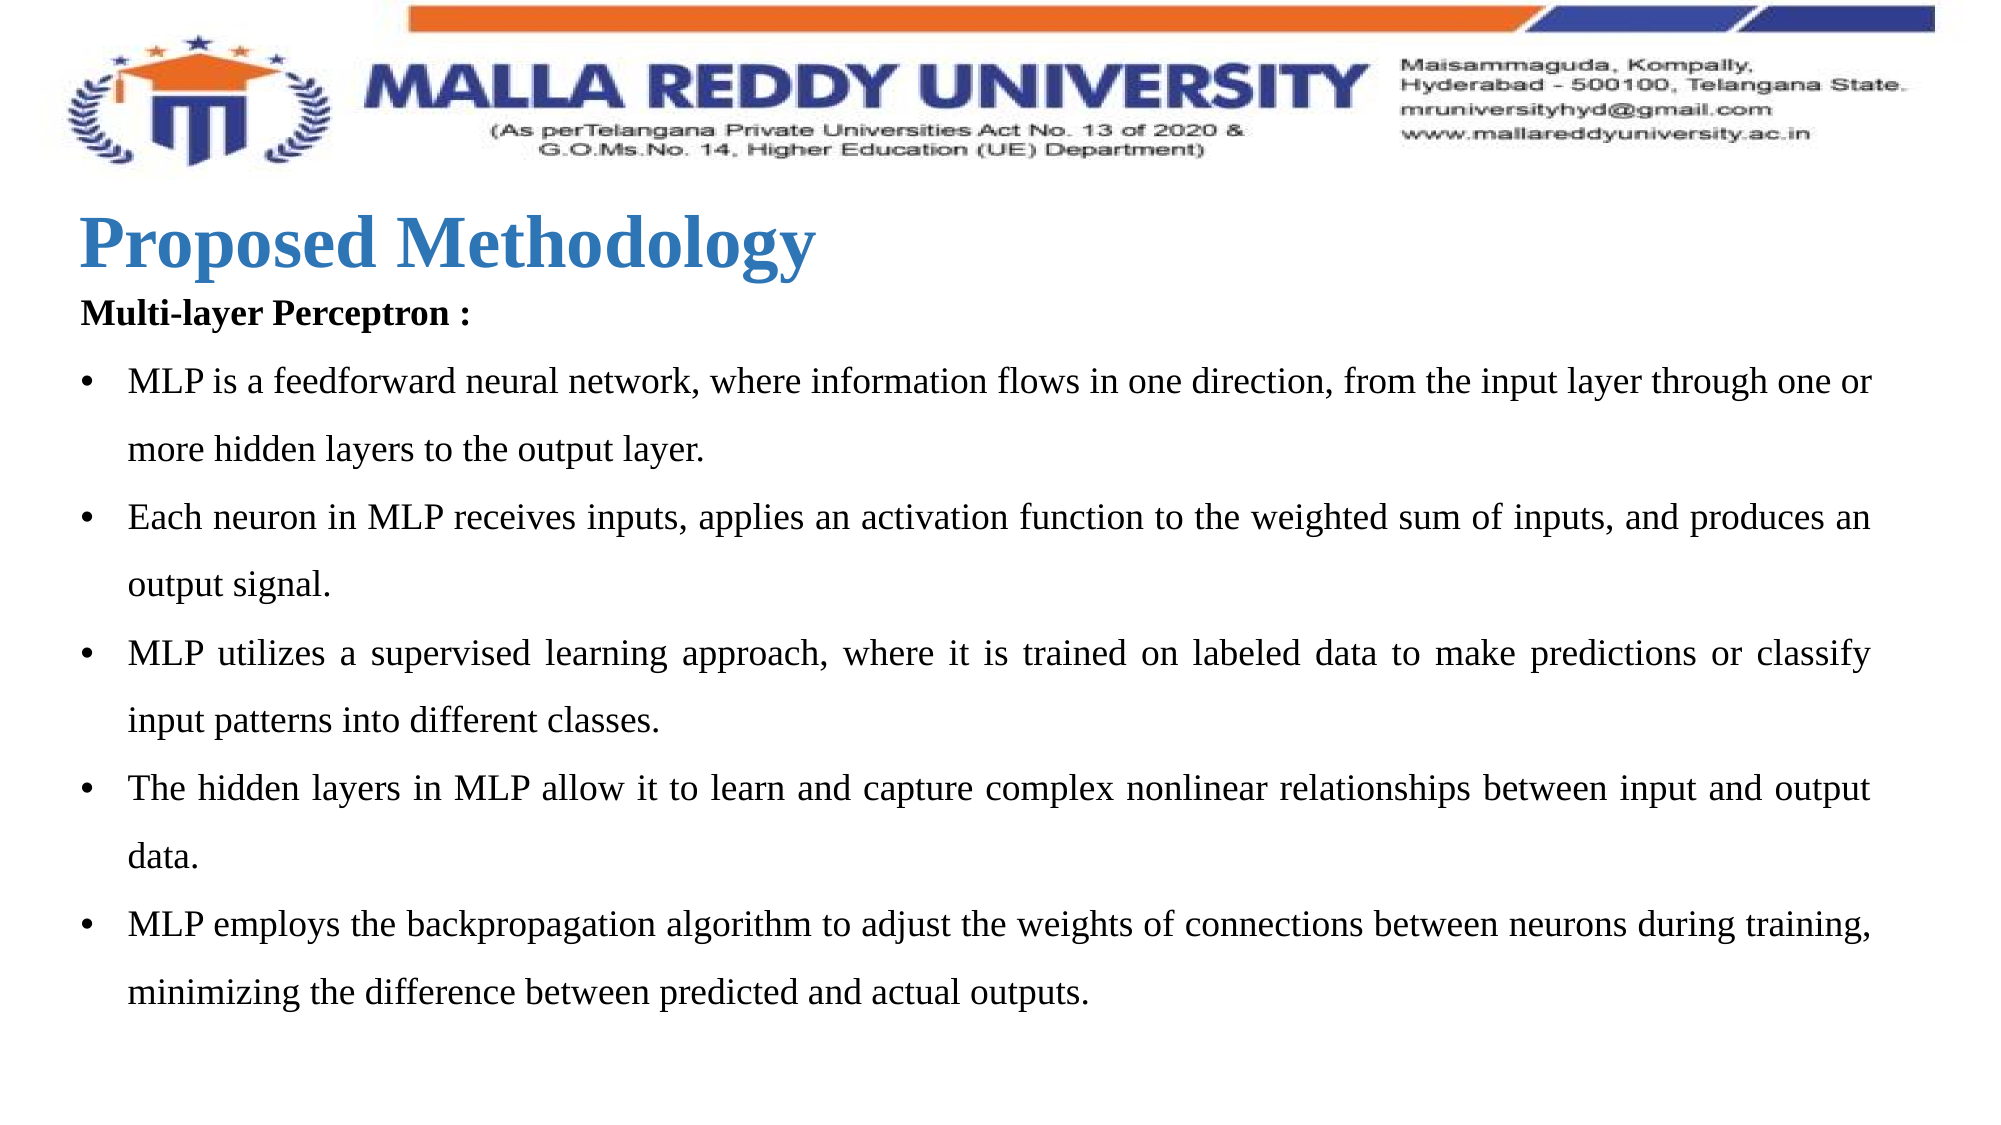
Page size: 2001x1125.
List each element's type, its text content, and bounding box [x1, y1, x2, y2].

subtitle Proposed Methodology [79, 197, 1874, 283]
text Multi-layer Perceptron : [80, 290, 1874, 333]
list MLP utilizes a supervised learning approach, where it is trained on labeled data to make predictions or classify input patterns into different classes. [80, 630, 1874, 741]
list Each neuron in MLP receives inputs, applies an activation function to the weighted sum of inputs, and produces an output signal. [80, 494, 1874, 605]
picture [39, 0, 2000, 180]
list MLP employs the backpropagation algorithm to adjust the weights of connections between neurons during training, minimizing the difference between predicted and actual outputs. [80, 901, 1874, 1012]
list MLP is a feedforward neural network, where information flows in one direction, from the input layer through one or more hidden layers to the output layer. [80, 358, 1874, 469]
list The hidden layers in MLP allow it to learn and capture complex nonlinear relationships between input and output data. [80, 766, 1874, 876]
